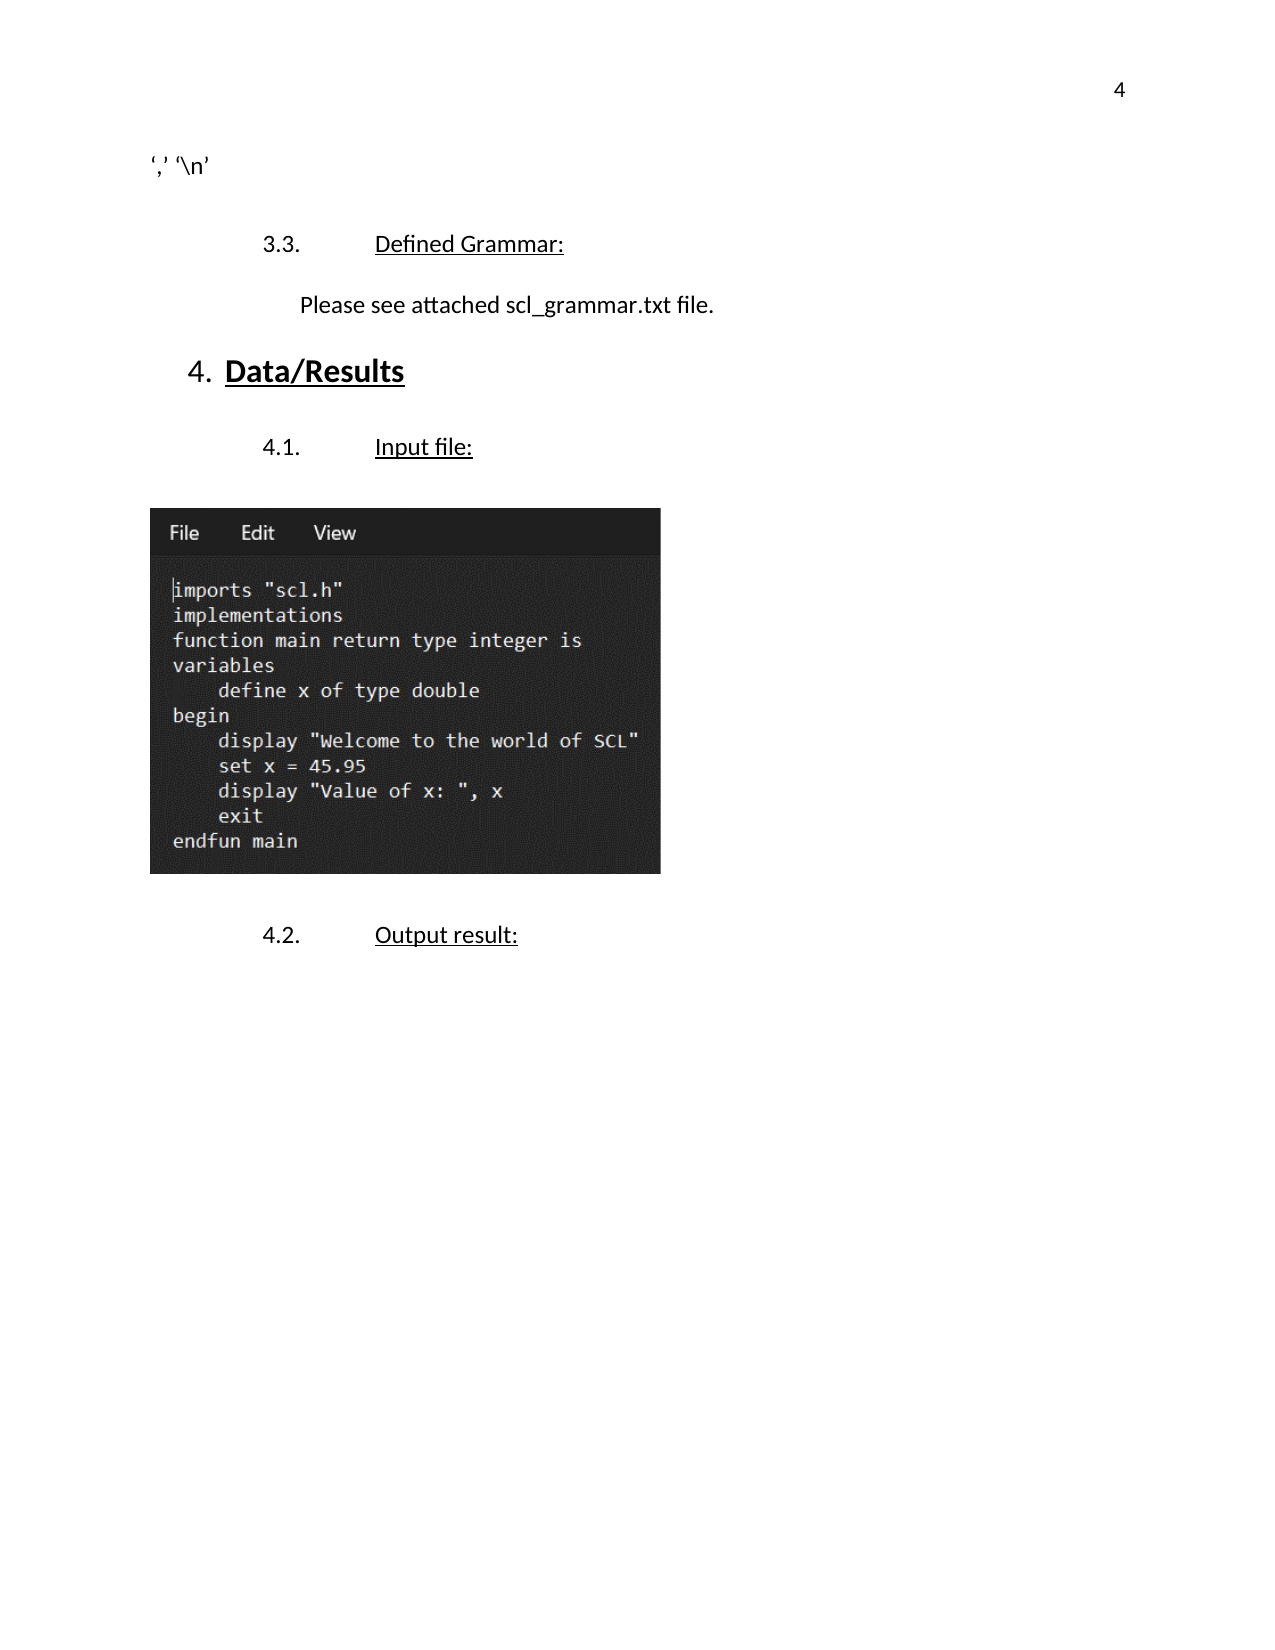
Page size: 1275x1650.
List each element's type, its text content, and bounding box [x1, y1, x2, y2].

list Defined Grammar: [262, 228, 1125, 258]
picture [150, 508, 661, 874]
list Output result: [262, 919, 1125, 949]
list Input file: [262, 431, 1125, 462]
list Data/Results [187, 350, 1125, 391]
list Please see attached scl_grammar.txt file. [300, 289, 1125, 319]
text ‘,’ ‘\n’ [150, 150, 1125, 181]
